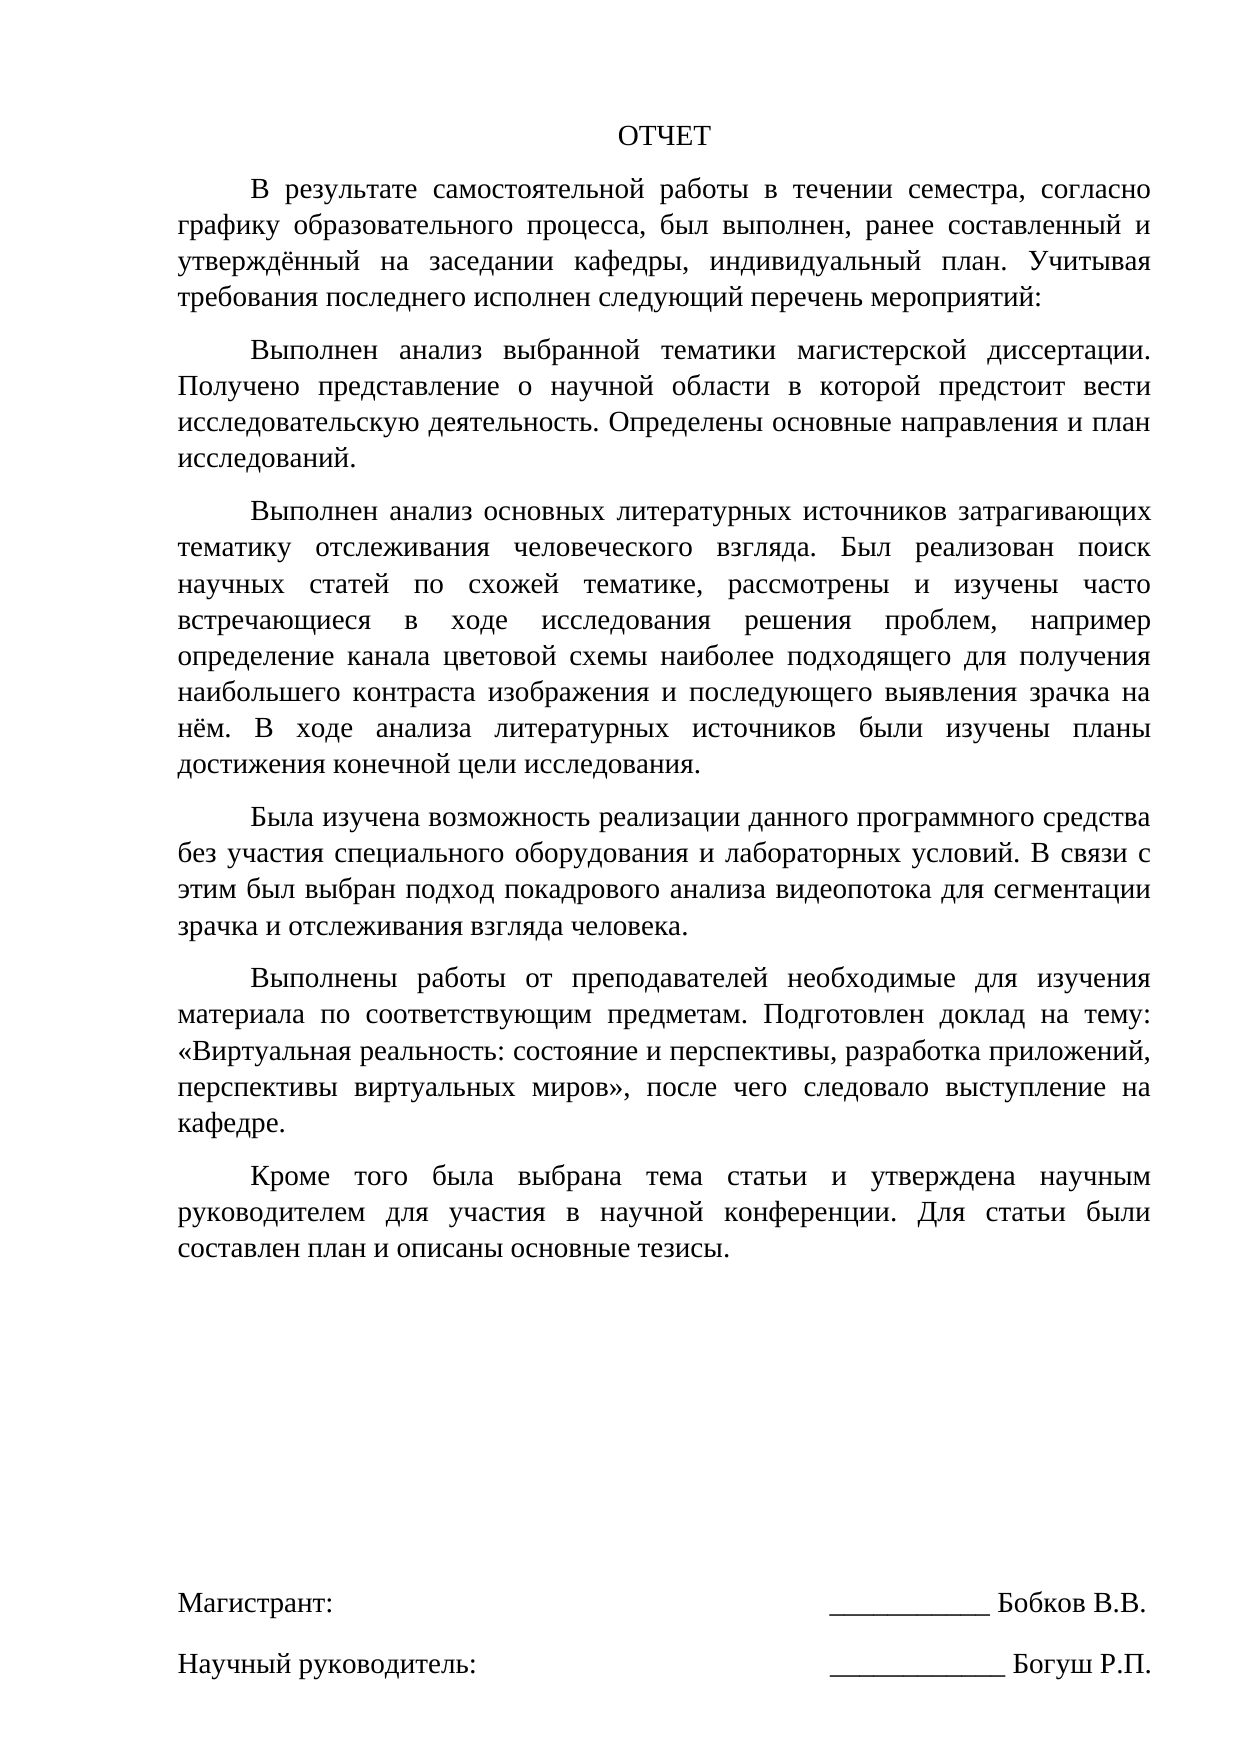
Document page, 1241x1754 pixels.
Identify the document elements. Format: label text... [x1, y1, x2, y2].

text В результате самостоятельной работы в течении семестра, согласно графику образовательного процесса, был выполнен, ранее составленный и утверждённый на заседании кафедры, индивидуальный план. Учитывая требования последнего исполнен следующий перечень мероприятий: [177, 171, 1152, 313]
text Выполнен анализ выбранной тематики магистерской диссертации. Получено представление о научной области в которой предстоит вести исследовательскую деятельность. Определены основные направления и план исследований. [177, 332, 1152, 474]
text Кроме того была выбрана тема статьи и утверждена научным руководителем для участия в научной конференции. Для статьи были составлен план и описаны основные тезисы. [177, 1158, 1152, 1264]
text Была изучена возможность реализации данного программного средства без участия специального оборудования и лабораторных условий. В связи с этим был выбран подход покадрового анализа видеопотока для сегментации зрачка и отслеживания взгляда человека. [177, 799, 1152, 941]
text ОТЧЕТ [177, 118, 1152, 152]
text Выполнен анализ основных литературных источников затрагивающих тематику отслеживания человеческого взгляда. Был реализован поиск научных статей по схожей тематике, рассмотрены и изучены часто встречающиеся в ходе исследования решения проблем, например определение канала цветовой схемы наиболее подходящего для получения наибольшего контраста изображения и последующего выявления зрачка на нём. В ходе анализа литературных источников были изучены планы достижения конечной цели исследования. [177, 493, 1152, 780]
text Выполнены работы от преподавателей необходимые для изучения материала по соответствующим предметам. Подготовлен доклад на тему: «Виртуальная реальность: состояние и перспективы, разработка приложений, перспективы виртуальных миров», после чего следовало выступление на кафедре. [177, 961, 1152, 1139]
